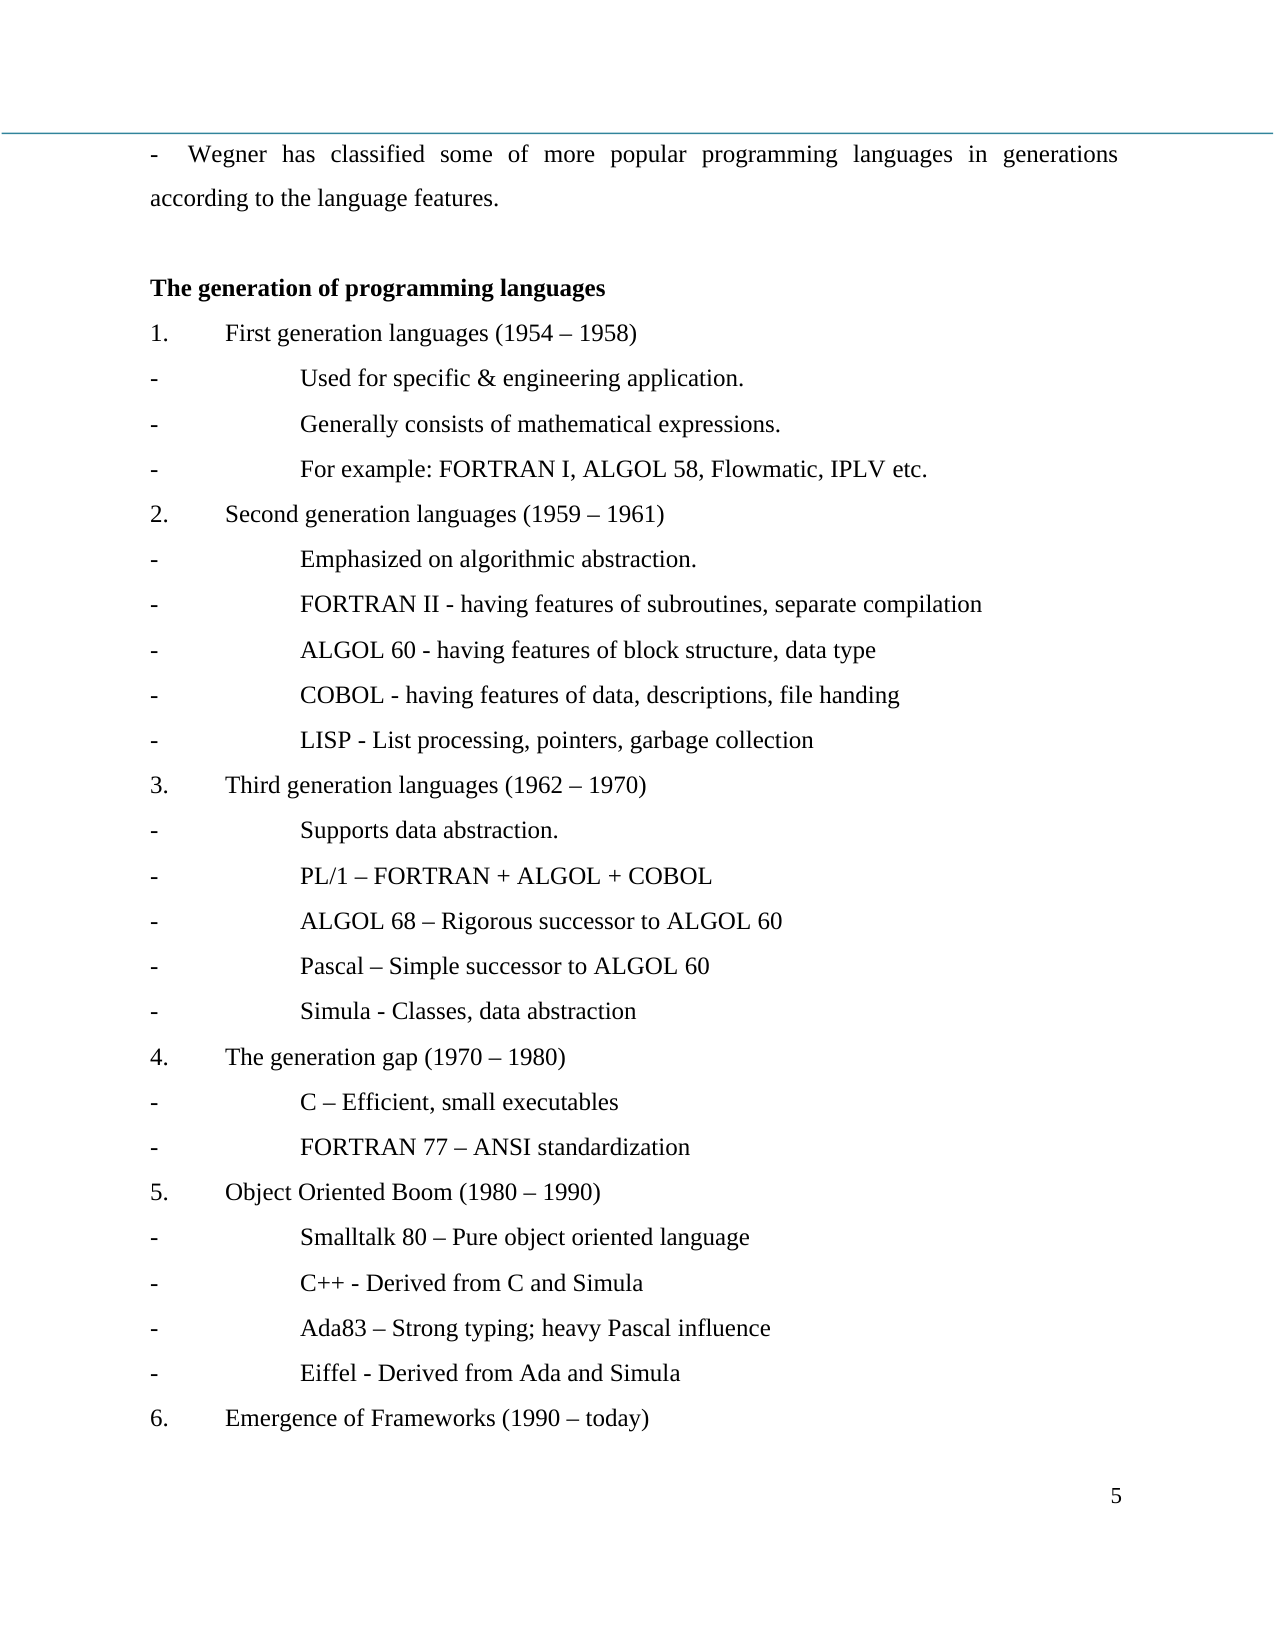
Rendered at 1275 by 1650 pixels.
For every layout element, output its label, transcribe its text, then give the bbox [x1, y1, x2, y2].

list Eiffel - Derived from Ada and Simula [150, 1358, 1119, 1387]
list ALGOL 68 – Rigorous successor to ALGOL 60 [150, 906, 1119, 935]
list COBOL - having features of data, descriptions, file handing [150, 680, 1119, 709]
list Supports data abstraction. [150, 816, 1119, 844]
list First generation languages (1954 – 1958) [150, 318, 1119, 347]
subtitle The generation of programming languages [150, 273, 1119, 302]
list For example: FORTRAN I, ALGOL 58, Flowmatic, IPLV etc. [150, 454, 1119, 483]
list Ada83 – Strong typing; heavy Pascal influence [150, 1313, 1119, 1342]
list C – Efficient, small executables [150, 1087, 1119, 1116]
list FORTRAN 77 – ANSI standardization [150, 1132, 1119, 1161]
list Used for specific & engineering application. [150, 363, 1119, 392]
list Smalltalk 80 – Pure object oriented language [150, 1222, 1119, 1251]
list ALGOL 60 - having features of block structure, data type [150, 635, 1119, 663]
list C++ - Derived from C and Simula [150, 1268, 1119, 1296]
list Object Oriented Boom (1980 – 1990) [150, 1177, 1119, 1206]
list Pascal – Simple successor to ALGOL 60 [150, 951, 1119, 980]
list The generation gap (1970 – 1980) [150, 1042, 1119, 1070]
list Simula - Classes, data abstraction [150, 996, 1119, 1025]
list PL/1 – FORTRAN + ALGOL + COBOL [150, 861, 1119, 889]
list Second generation languages (1959 – 1961) [150, 499, 1119, 528]
list Generally consists of mathematical expressions. [150, 409, 1119, 437]
list Emphasized on algorithmic abstraction. [150, 544, 1119, 573]
list Wegner has classified some of more popular programming languages in generations according to the language features. [150, 139, 1119, 211]
list Emergence of Frameworks (1990 – today) [150, 1403, 1119, 1432]
list LISP - List processing, pointers, garbage collection [150, 725, 1119, 754]
list FORTRAN II - having features of subroutines, separate compilation [150, 589, 1119, 618]
list Third generation languages (1962 – 1970) [150, 770, 1119, 799]
